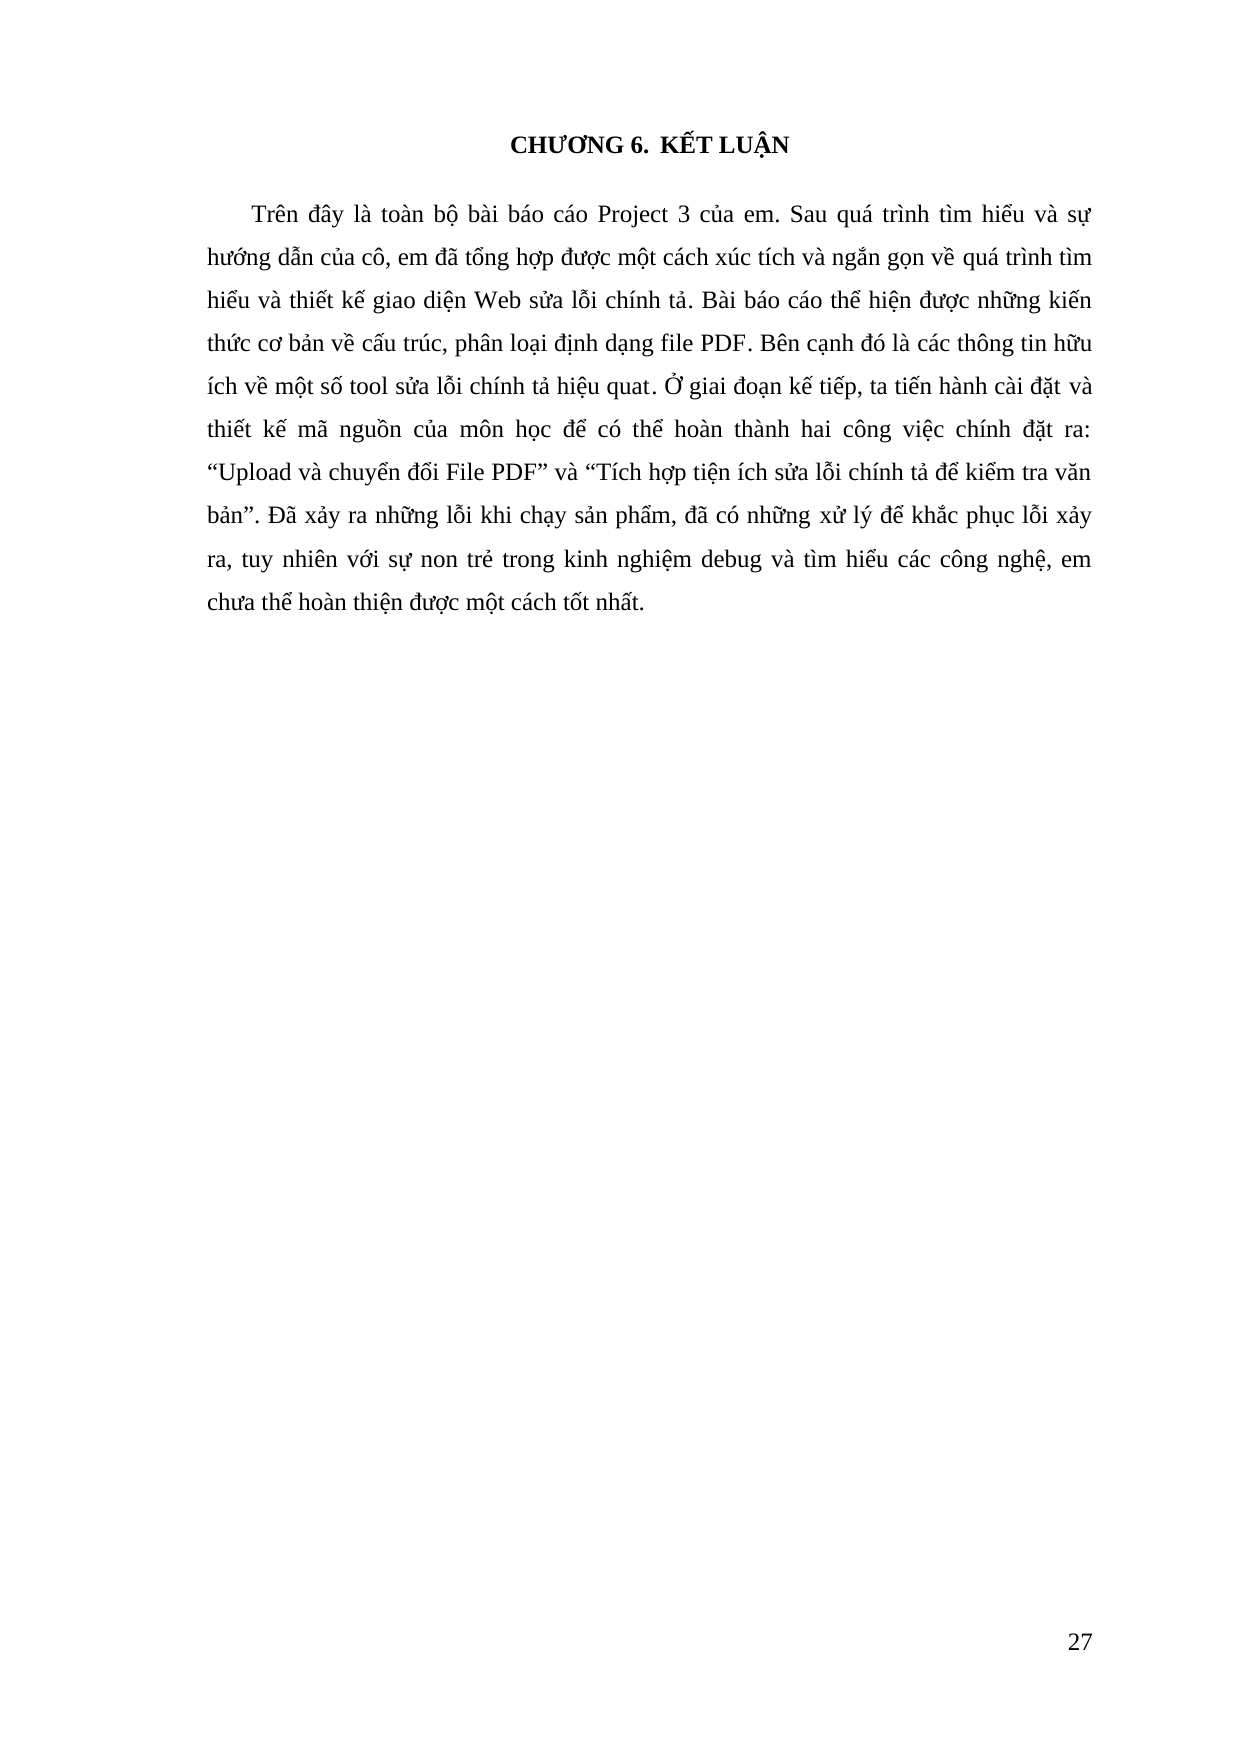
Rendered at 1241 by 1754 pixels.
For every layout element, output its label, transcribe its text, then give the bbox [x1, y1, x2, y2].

subtitle KẾT LUẬN [207, 131, 1092, 159]
text Trên đây là toàn bộ bài báo cáo Project 3 của em. Sau quá trình tìm hiểu và sự hướng dẫn của cô, em đã tổng hợp được một cách xúc tích và ngắn gọn về quá trình tìm hiểu và thiết kế giao diện Web sửa lỗi chính tả. Bài báo cáo thể hiện được những kiến thức cơ bản về cấu trúc, phân loại định dạng file PDF. Bên cạnh đó là các thông tin hữu ích về một số tool sửa lỗi chính tả hiệu quat. Ở giai đoạn kế tiếp, ta tiến hành cài đặt và thiết kế mã nguồn của môn học để có thể hoàn thành hai công việc chính đặt ra: “Upload và chuyển đổi File PDF” và “Tích hợp tiện ích sửa lỗi chính tả để kiểm tra văn bản”. Đã xảy ra những lỗi khi chạy sản phẩm, đã có những xử lý để khắc phục lỗi xảy ra, tuy nhiên với sự non trẻ trong kinh nghiệm debug và tìm hiểu các công nghệ, em chưa thể hoàn thiện được một cách tốt nhất. [207, 199, 1092, 616]
